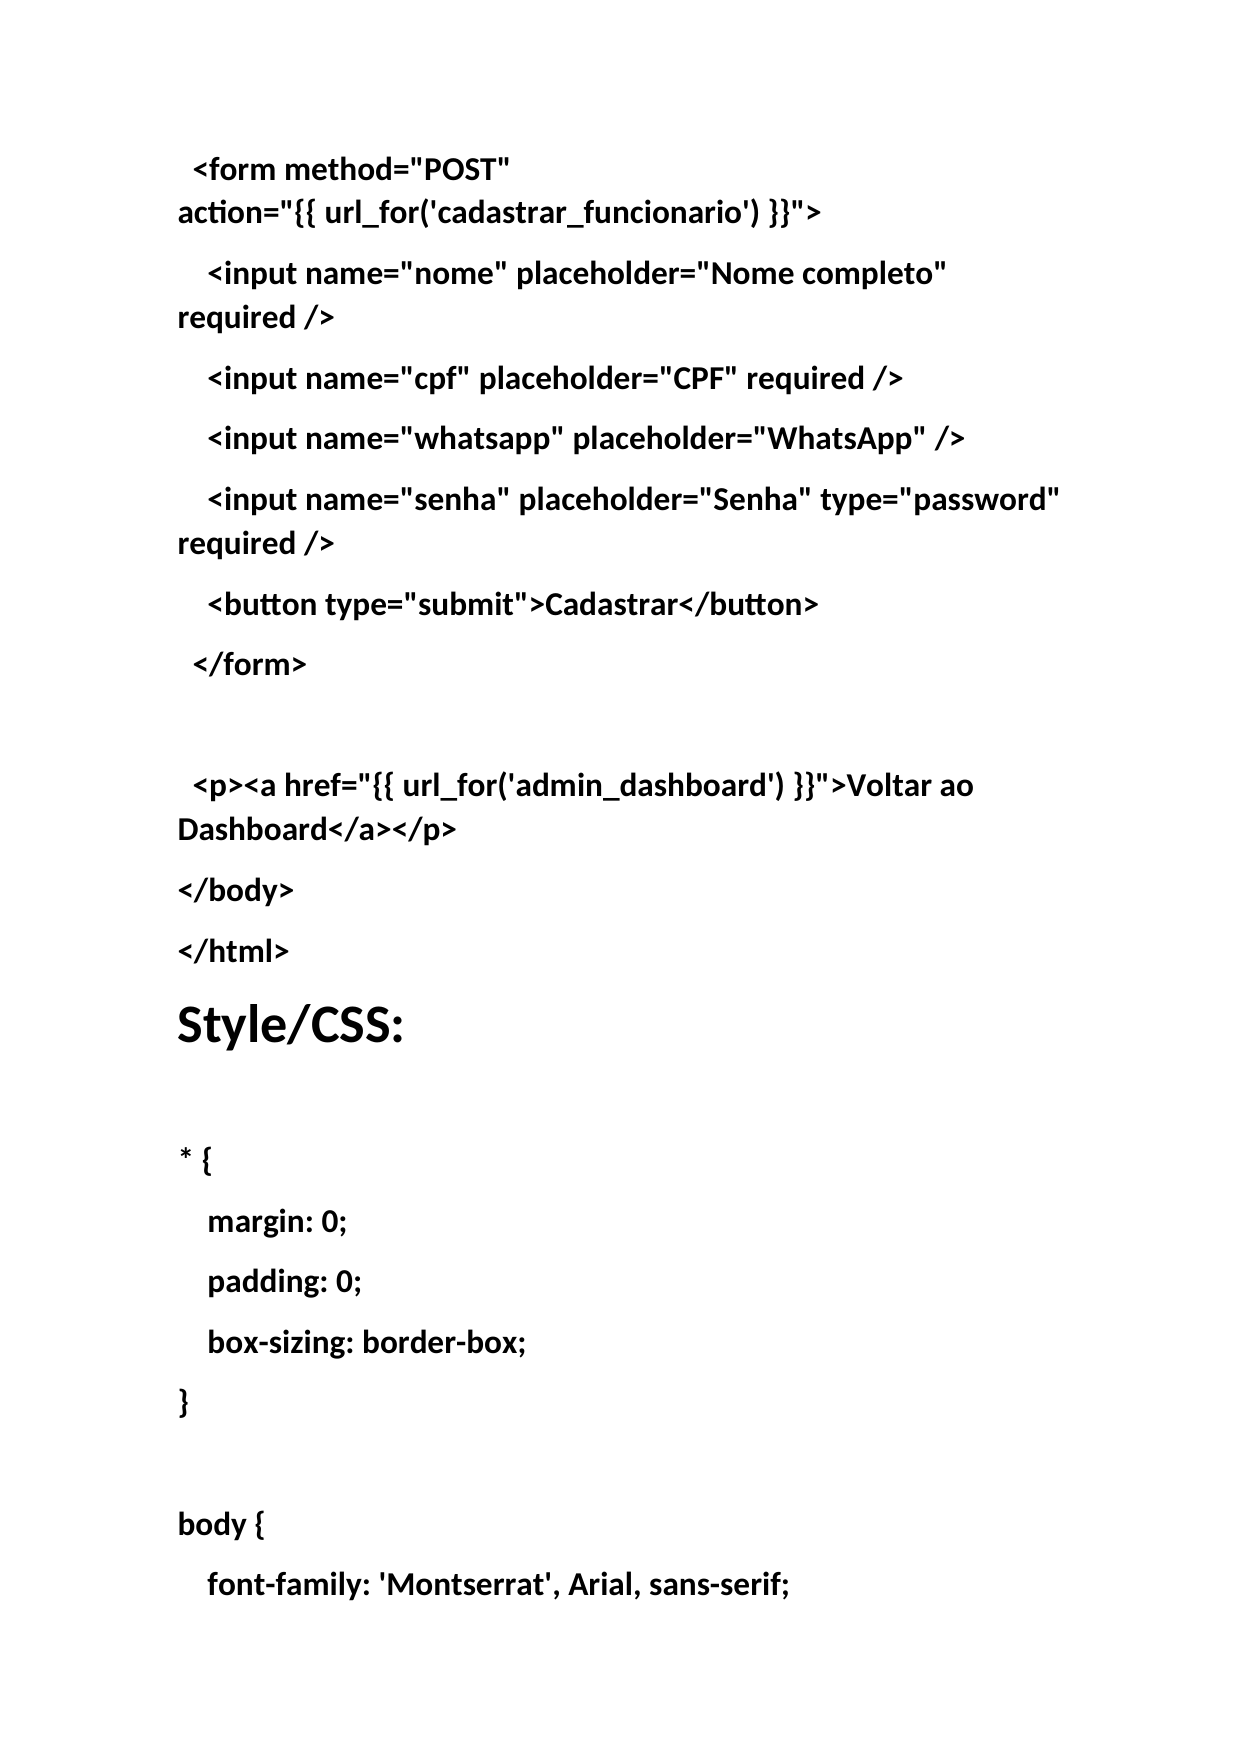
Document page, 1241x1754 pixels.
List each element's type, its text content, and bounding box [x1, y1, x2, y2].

text <input name="whatsapp" placeholder="WhatsApp" /> [177, 417, 1063, 458]
text <input name="senha" placeholder="Senha" type="password" required /> [177, 478, 1063, 563]
text } [177, 1381, 1063, 1422]
text font-family: 'Montserrat', Arial, sans-serif; [177, 1563, 1063, 1604]
text </body> [177, 869, 1063, 910]
text <form method="POST" action="{{ url_for('cadastrar_funcionario') }}"> [177, 148, 1063, 232]
text box-sizing: border-box; [177, 1321, 1063, 1362]
text body { [177, 1503, 1063, 1543]
text <input name="nome" placeholder="Nome completo" required /> [177, 252, 1063, 337]
text </form> [177, 643, 1063, 684]
text padding: 0; [177, 1260, 1063, 1301]
text * { [177, 1139, 1063, 1180]
text </html> [177, 930, 1063, 970]
text <input name="cpf" placeholder="CPF" required /> [177, 357, 1063, 397]
text <button type="submit">Cadastrar</button> [177, 583, 1063, 623]
text <p><a href="{{ url_for('admin_dashboard') }}">Voltar ao Dashboard</a></p> [177, 764, 1063, 849]
text margin: 0; [177, 1199, 1063, 1240]
text Style/CSS: [177, 990, 1063, 1056]
